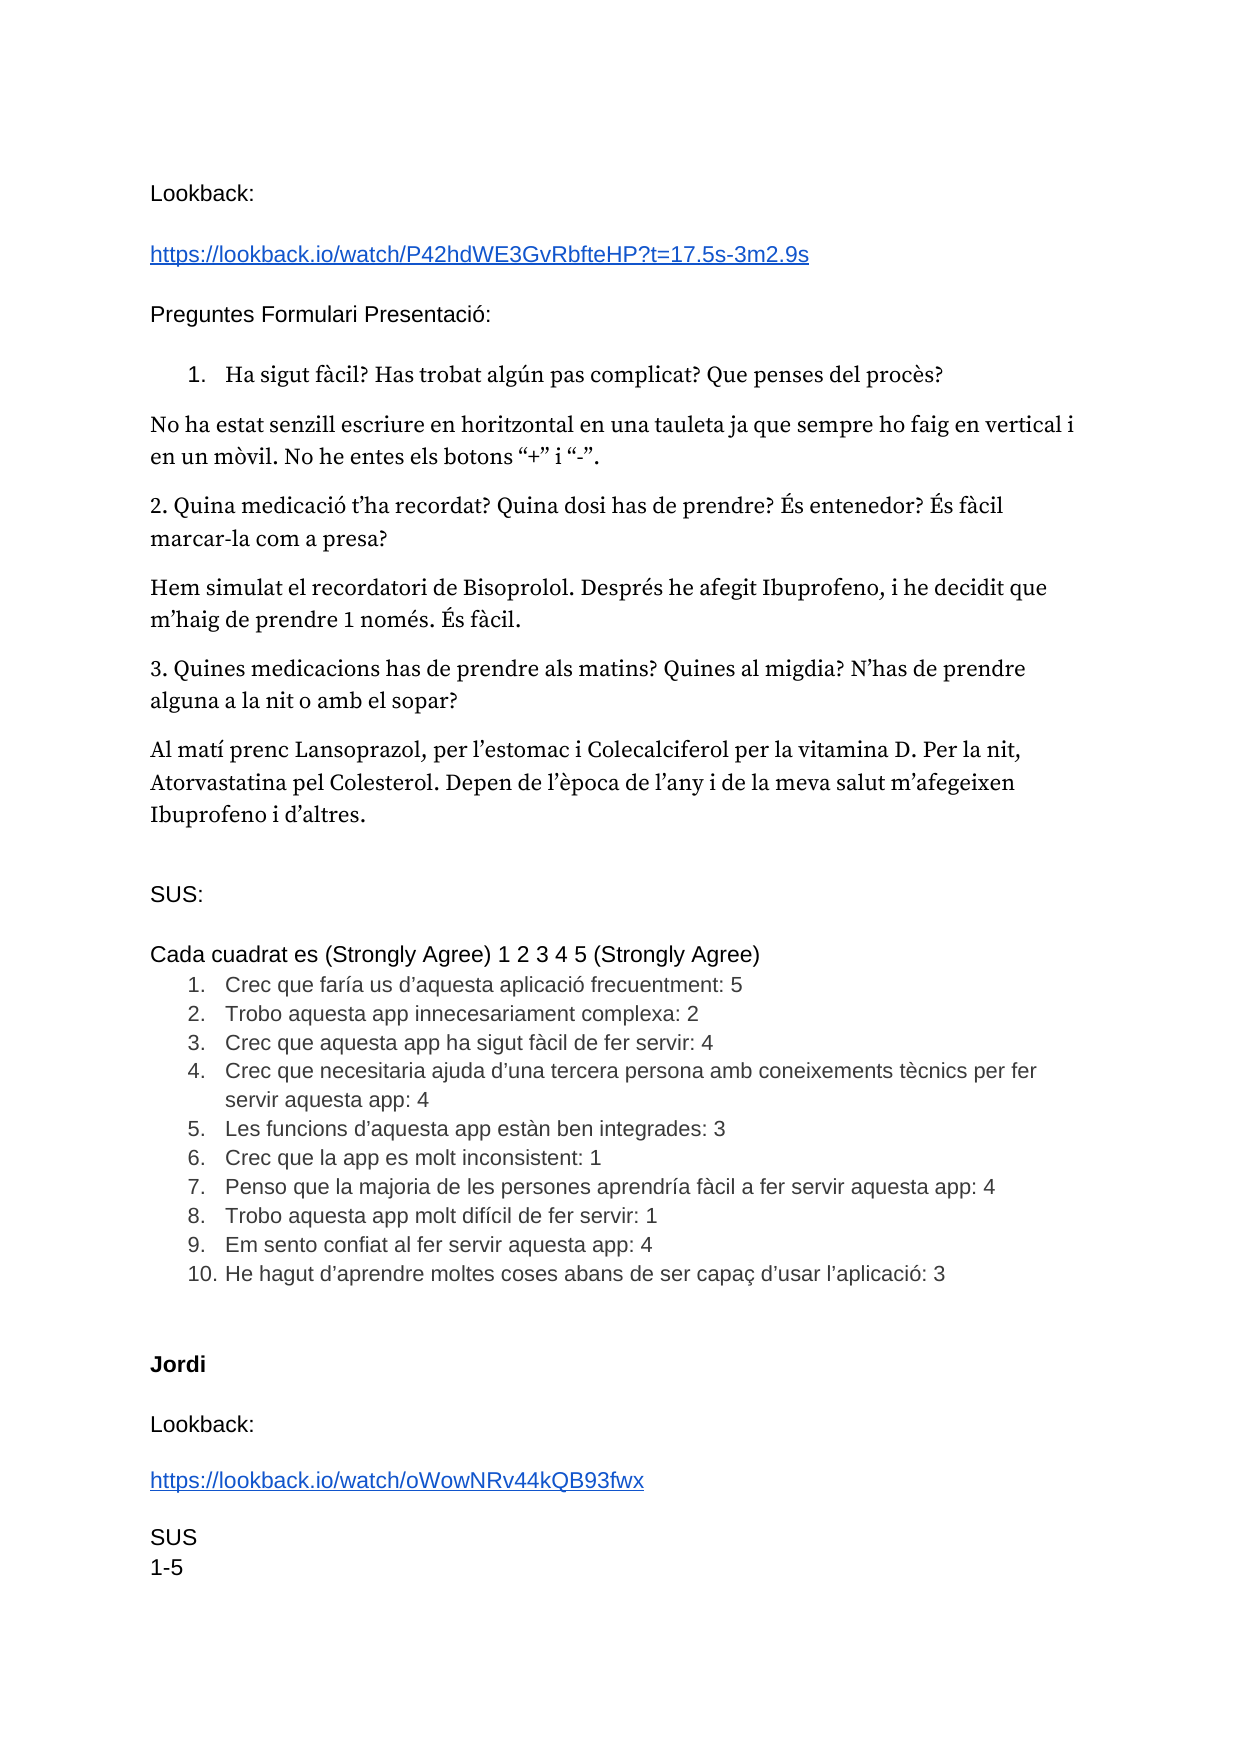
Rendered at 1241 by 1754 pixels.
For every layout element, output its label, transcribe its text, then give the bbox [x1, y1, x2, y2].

text 2. Quina medicació t’ha recordat? Quina dosi has de prendre? És entenedor? És fàcil marcar-la com a presa? [150, 492, 1090, 554]
list Trobo aquesta app innecesariament complexa: 2 [187, 1001, 1090, 1026]
text No ha estat senzill escriure en horitzontal en una tauleta ja que sempre ho faig en vertical i en un mòvil. No he entes els botons “+” i “-”. [150, 411, 1090, 472]
list He hagut d’aprendre moltes coses abans de ser capaç d’usar l’aplicació: 3 [187, 1261, 1090, 1286]
list Crec que la app es molt inconsistent: 1 [187, 1145, 1090, 1171]
text Lookback: [150, 180, 1090, 207]
text 3. Quines medicacions has de prendre als matins? Quines al migdia? N’has de prendre alguna a la nit o amb el sopar? [150, 655, 1090, 717]
text Jordi [150, 1351, 1090, 1377]
list Trobo aquesta app molt difícil de fer servir: 1 [187, 1203, 1090, 1228]
text https://lookback.io/watch/P42hdWE3GvRbfteHP?t=17.5s-3m2.9s [150, 241, 1090, 267]
list Em sento confiat al fer servir aquesta app: 4 [187, 1232, 1090, 1257]
text Al matí prenc Lansoprazol, per l’estomac i Colecalciferol per la vitamina D. Per la nit, Atorvastatina pel Colesterol. Depen de l’època de l’any i de la meva salut m’afegeixen Ibuprofeno i d’altres. [150, 737, 1090, 830]
text Preguntes Formulari Presentació: [150, 301, 1090, 327]
list Les funcions d’aquesta app estàn ben integrades: 3 [187, 1116, 1090, 1142]
text SUS [150, 1524, 1090, 1550]
text Hem simulat el recordatori de Bisoprolol. Després he afegit Ibuprofeno, i he decidit que m’haig de prendre 1 només. És fàcil. [150, 574, 1090, 635]
list Crec que necesitaria ajuda d’una tercera persona amb coneixements tècnics per fer servir aquesta app: 4 [187, 1058, 1090, 1113]
text Lookback: [150, 1411, 1090, 1437]
text SUS: [150, 881, 1090, 907]
list Ha sigut fàcil? Has trobat algún pas complicat? Que penses del procès? [187, 361, 1090, 391]
text https://lookback.io/watch/oWowNRv44kQB93fwx [150, 1467, 1090, 1494]
list Penso que la majoria de les persones aprendría fàcil a fer servir aquesta app: 4 [187, 1174, 1090, 1199]
list Crec que faría us d’aquesta aplicació frecuentment: 5 [187, 972, 1090, 997]
text Cada cuadrat es (Strongly Agree) 1 2 3 4 5 (Strongly Agree) [150, 941, 1090, 968]
text 1-5 [150, 1554, 1090, 1581]
list Crec que aquesta app ha sigut fàcil de fer servir: 4 [187, 1029, 1090, 1055]
